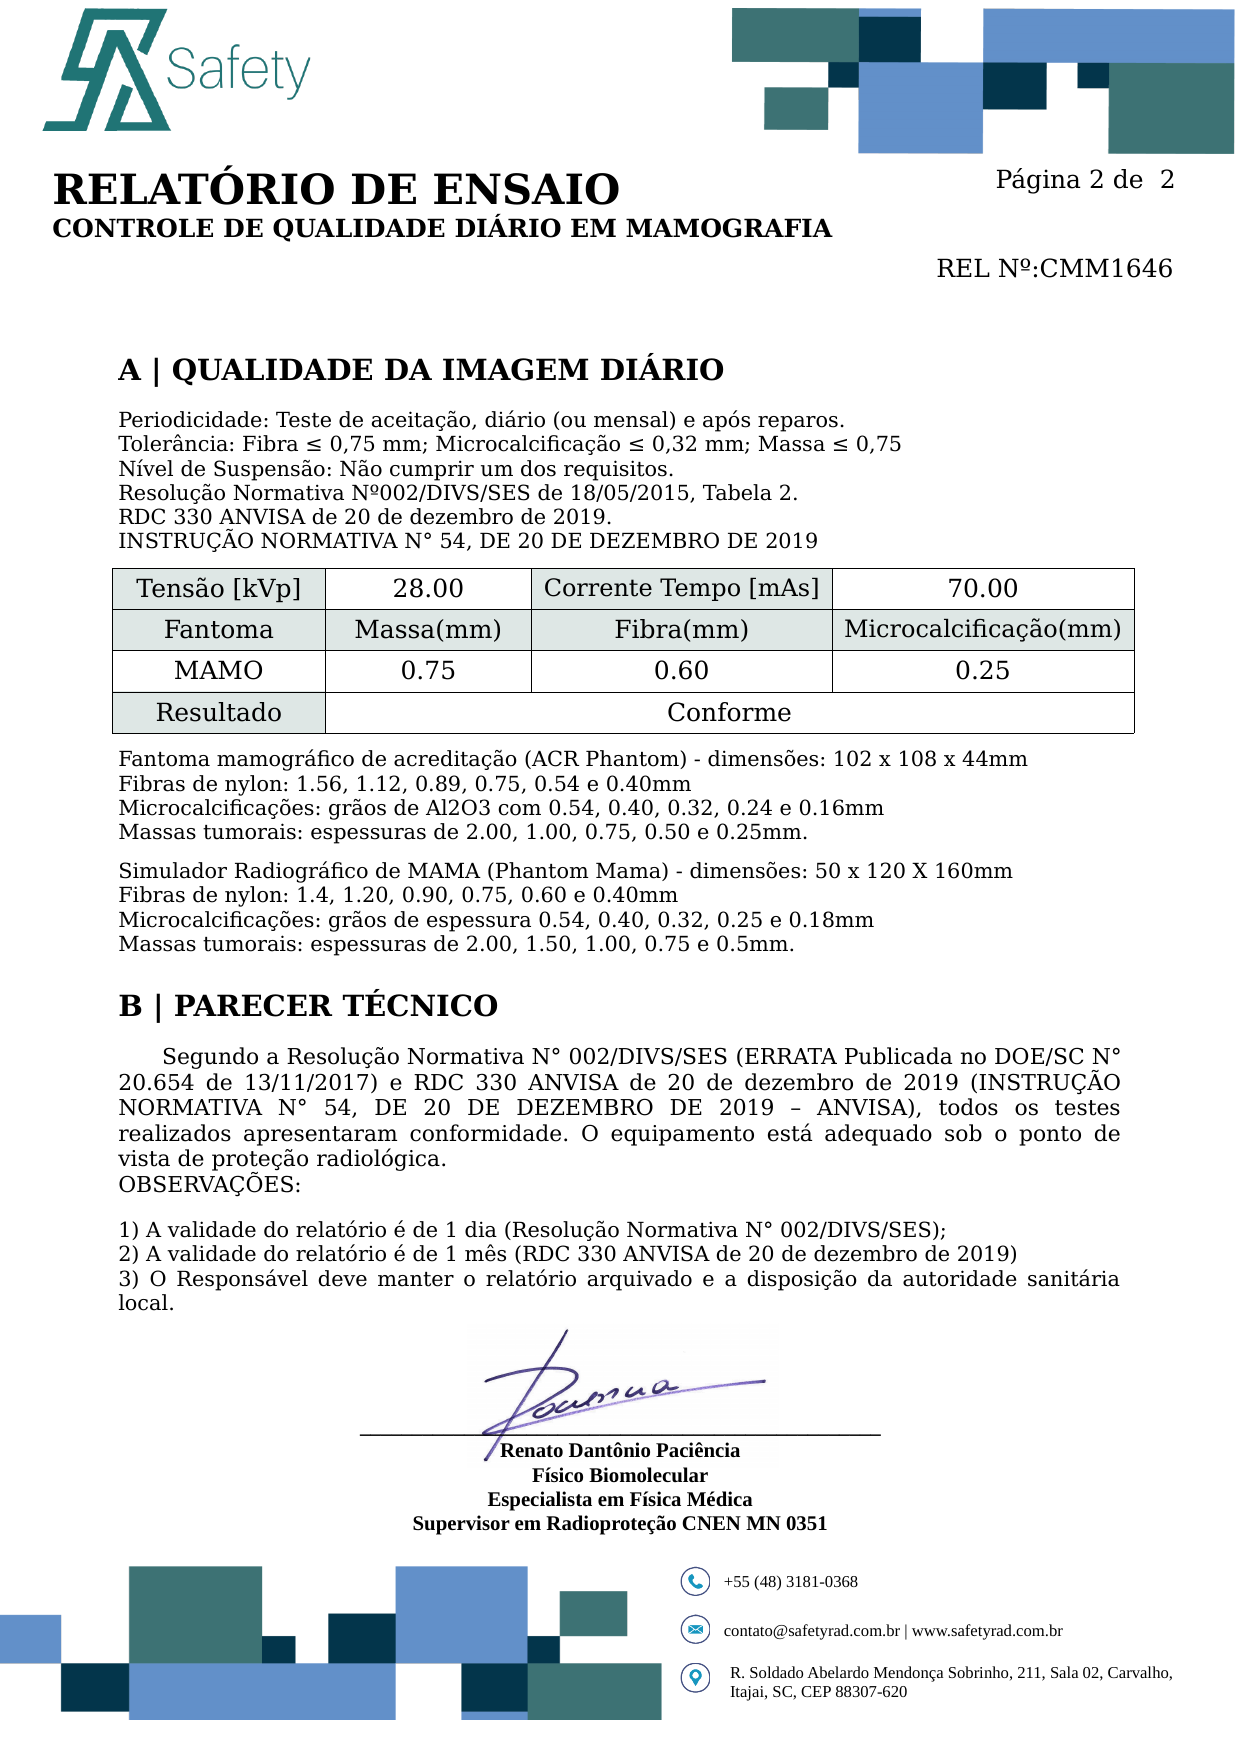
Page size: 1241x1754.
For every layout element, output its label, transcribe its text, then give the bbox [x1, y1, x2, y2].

text Fibras de nylon: 1.4, 1.20, 0.90, 0.75, 0.60 e 0.40mm [118, 883, 1122, 908]
text Massas tumorais: espessuras de 2.00, 1.50, 1.00, 0.75 e 0.5mm. [118, 932, 1122, 956]
table_cell Conforme [326, 693, 1134, 733]
picture [680, 1566, 710, 1596]
picture [0, 1566, 662, 1720]
text Fibras de nylon: 1.56, 1.12, 0.89, 0.75, 0.54 e 0.40mm [118, 772, 1122, 796]
table_cell 0.75 [326, 651, 531, 691]
picture [42, 8, 311, 131]
table_cell 0.25 [833, 651, 1134, 691]
text A | QUALIDADE DA IMAGEM DIÁRIO [118, 353, 1122, 387]
text INSTRUÇÃO NORMATIVA N° 54, DE 20 DE DEZEMBRO DE 2019 [118, 529, 1122, 554]
table_cell Massa(mm) [326, 610, 531, 650]
text Microcalcificações: grãos de Al2O3 com 0.54, 0.40, 0.32, 0.24 e 0.16mm [118, 796, 1122, 820]
text Físico Biomolecular [118, 1462, 1122, 1487]
text Resolução Normativa Nº002/DIVS/SES de 18/05/2015, Tabela 2. [118, 481, 1122, 505]
table_cell Resultado [113, 693, 325, 733]
table_cell Microcalcificação(mm) [833, 610, 1134, 650]
text __________________________________________________ [118, 1414, 1122, 1438]
table_cell MAMO [113, 651, 325, 691]
table_cell Fibra(mm) [532, 610, 832, 650]
picture [680, 1614, 710, 1644]
picture [680, 1663, 710, 1693]
text 3) O Responsável deve manter o relatório arquivado e a disposição da autoridade sanitária local. [118, 1267, 1122, 1315]
picture [467, 1323, 779, 1414]
text Supervisor em Radioproteção CNEN MN 0351 [118, 1511, 1122, 1535]
text B | PARECER TÉCNICO [118, 989, 1122, 1023]
table_header 28.00 [326, 569, 531, 609]
text Segundo a Resolução Normativa N° 002/DIVS/SES (ERRATA Publicada no DOE/SC N° 20.654 de 13/11/2017) e RDC 330 ANVISA de 20 de dezembro de 2019 (INSTRUÇÃO NORMATIVA N° 54, DE 20 DE DEZEMBRO DE 2019 – ANVISA), todos os testes realizados apresentaram conformidade. O equipamento está adequado sob o ponto de vista de proteção radiológica. [118, 1044, 1122, 1172]
text Nível de Suspensão: Não cumprir um dos requisitos. [118, 457, 1122, 481]
text OBSERVAÇÕES: [118, 1172, 1122, 1197]
table_header 70.00 [833, 569, 1134, 609]
table_cell 0.60 [532, 651, 832, 691]
text Massas tumorais: espessuras de 2.00, 1.00, 0.75, 0.50 e 0.25mm. [118, 820, 1122, 844]
table_header Tensão [kVp] [113, 569, 325, 609]
text 1) A validade do relatório é de 1 dia (Resolução Normativa N° 002/DIVS/SES); [118, 1218, 1122, 1242]
picture [731, 8, 1235, 154]
text Simulador Radiográfico de MAMA (Phantom Mama) - dimensões: 50 x 120 X 160mm [118, 859, 1122, 883]
text RDC 330 ANVISA de 20 de dezembro de 2019. [118, 505, 1122, 529]
text Tolerância: Fibra ≤ 0,75 mm; Microcalcificação ≤ 0,32 mm; Massa ≤ 0,75 [118, 432, 1122, 457]
text Especialista em Física Médica [118, 1487, 1122, 1511]
text Microcalcificações: grãos de espessura 0.54, 0.40, 0.32, 0.25 e 0.18mm [118, 908, 1122, 932]
text Renato Dantônio Paciência [118, 1438, 1122, 1462]
table_cell Fantoma [113, 610, 325, 650]
text 2) A validade do relatório é de 1 mês (RDC 330 ANVISA de 20 de dezembro de 2019) [118, 1242, 1122, 1267]
table_header Corrente Tempo [mAs] [532, 569, 832, 609]
text Periodicidade: Teste de aceitação, diário (ou mensal) e após reparos. [118, 408, 1122, 432]
text Fantoma mamográfico de acreditação (ACR Phantom) - dimensões: 102 x 108 x 44mm [118, 747, 1122, 772]
